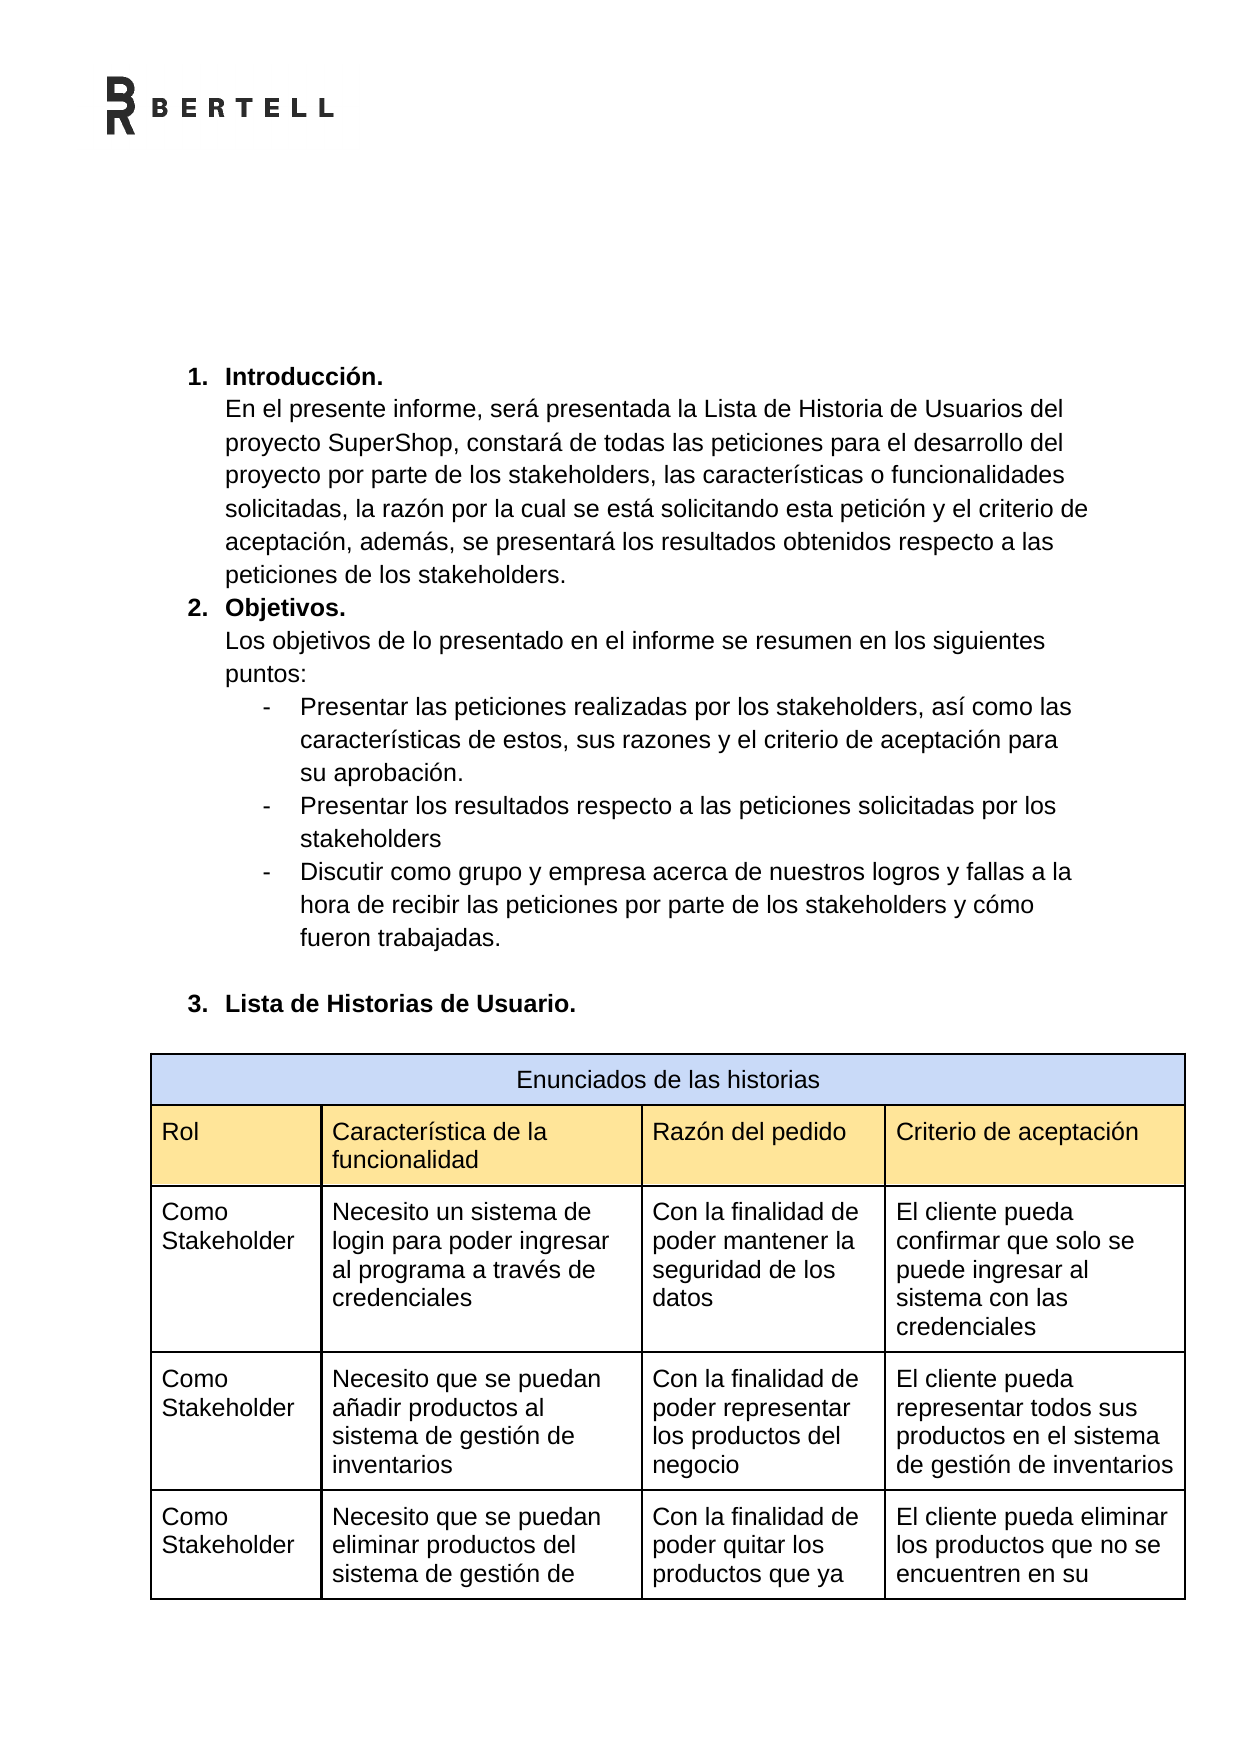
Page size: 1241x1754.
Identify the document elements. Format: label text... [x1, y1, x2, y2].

table_cell Razón del pedido [643, 1106, 884, 1184]
list Introducción. [187, 361, 1090, 390]
list Objetivos. [187, 593, 1090, 621]
table_header Enunciados de las historias [152, 1055, 1184, 1104]
table_cell El cliente pueda eliminar los productos que no se encuentren en su inventario [886, 1491, 1184, 1598]
table_cell Necesito que se puedan eliminar productos del sistema de gestión de inventarios [323, 1491, 641, 1598]
table_cell Rol [152, 1106, 320, 1184]
list Lista de Historias de Usuario. [187, 989, 1090, 1018]
list Discutir como grupo y empresa acerca de nuestros logros y fallas a la hora de recibir las peticiones por parte de los stakeholders y cómo fueron trabajadas. [262, 857, 1090, 952]
table_cell Con la finalidad de poder quitar los productos que ya no estén en stock [643, 1491, 884, 1598]
table_cell Como Stakeholder [152, 1187, 320, 1351]
table_cell El cliente pueda representar todos sus productos en el sistema de gestión de inventarios [886, 1353, 1184, 1489]
text En el presente informe, será presentada la Lista de Historia de Usuarios del proyecto SuperShop, constará de todas las peticiones para el desarrollo del proyecto por parte de los stakeholders, las características o funcionalidades solicitadas, la razón por la cual se está solicitando esta petición y el criterio de aceptación, además, se presentará los resultados obtenidos respecto a las peticiones de los stakeholders. [225, 394, 1090, 588]
list Presentar los resultados respecto a las peticiones solicitadas por los stakeholders [262, 791, 1090, 852]
table_cell Necesito que se puedan añadir productos al sistema de gestión de inventarios [323, 1353, 641, 1489]
table_cell El cliente pueda confirmar que solo se puede ingresar al sistema con las credenciales [886, 1187, 1184, 1351]
table_cell Con la finalidad de poder representar los productos del negocio [643, 1353, 884, 1489]
table_cell Criterio de aceptación [886, 1106, 1184, 1184]
table_cell Como Stakeholder [152, 1491, 320, 1598]
table_cell Necesito un sistema de login para poder ingresar al programa a través de credenciales [323, 1187, 641, 1351]
text Los objetivos de lo presentado en el informe se resumen en los siguientes puntos: [225, 626, 1090, 687]
table_cell Con la finalidad de poder mantener la seguridad de los datos [643, 1187, 884, 1351]
list Presentar las peticiones realizadas por los stakeholders, así como las características de estos, sus razones y el criterio de aceptación para su aprobación. [262, 692, 1090, 786]
picture [76, 64, 360, 150]
table_cell Característica de la funcionalidad [323, 1106, 641, 1184]
table_cell Como Stakeholder [152, 1353, 320, 1489]
